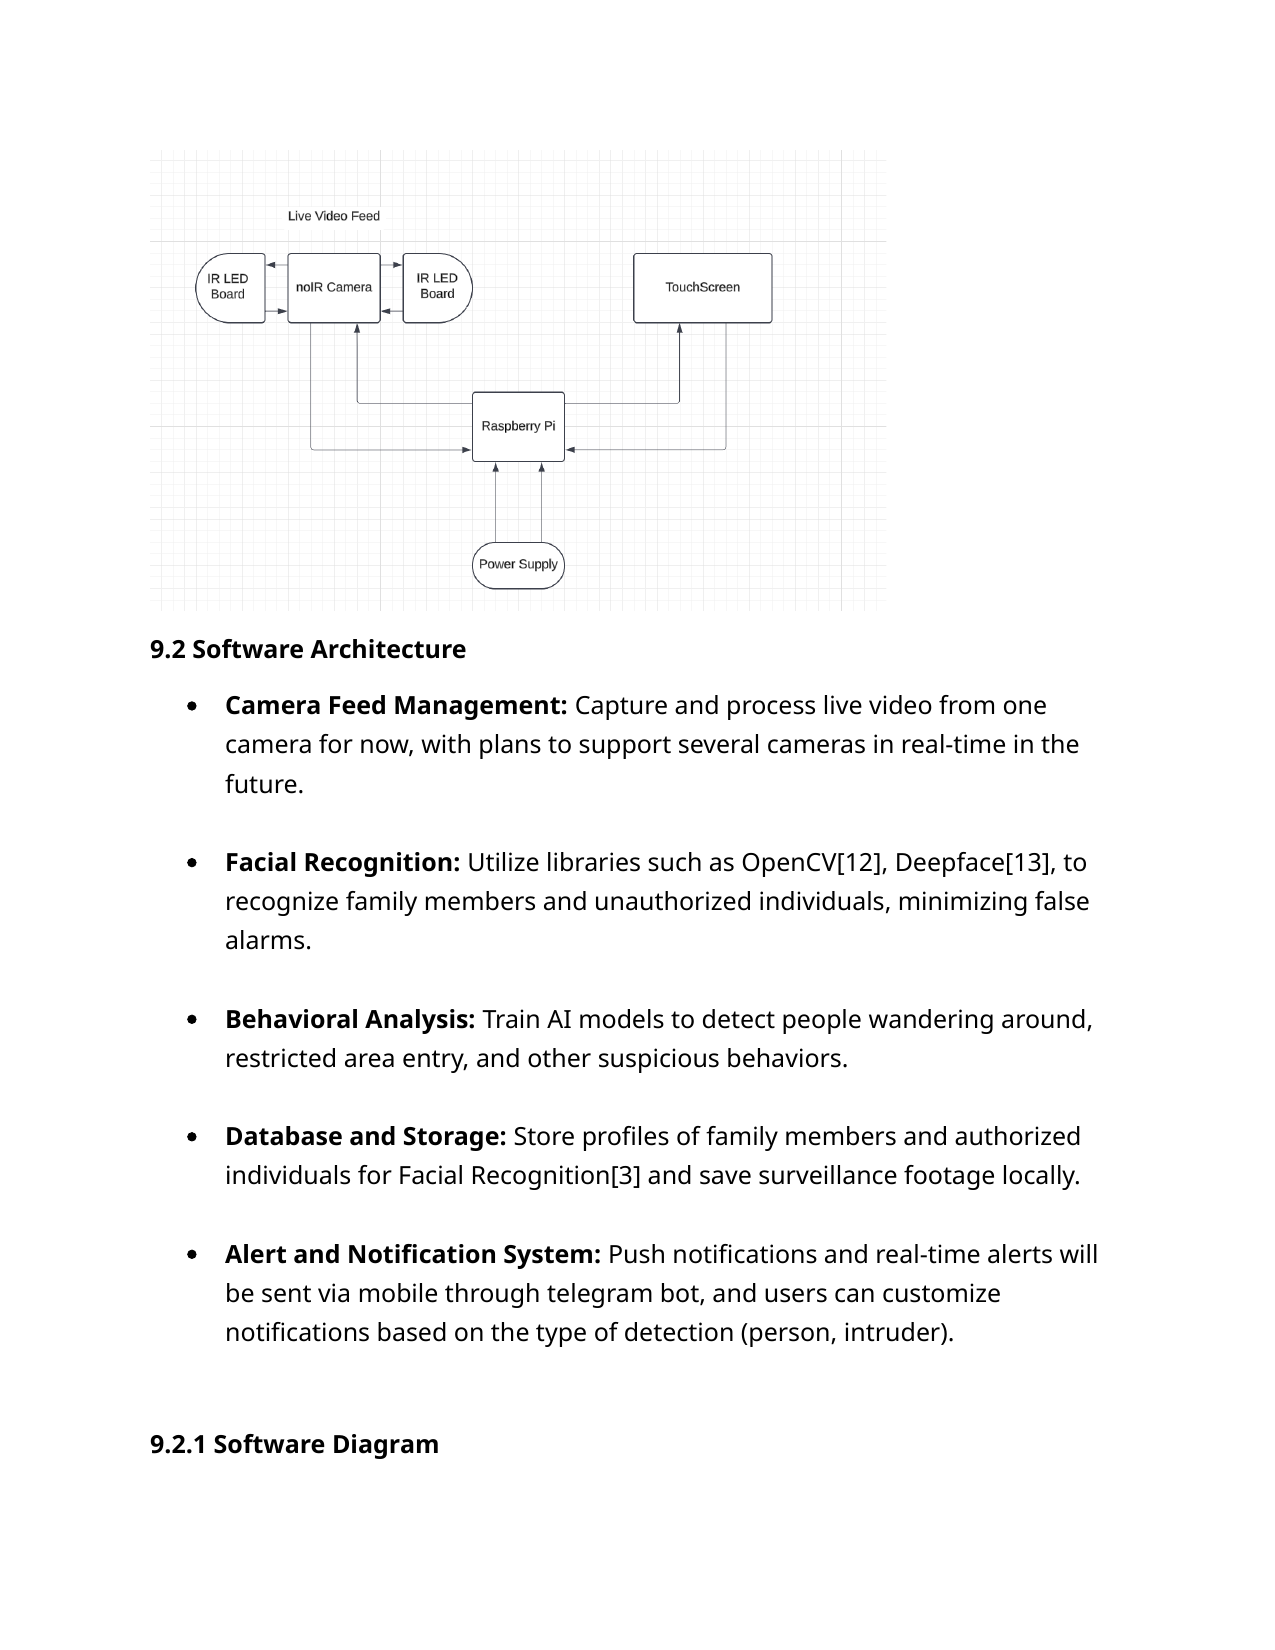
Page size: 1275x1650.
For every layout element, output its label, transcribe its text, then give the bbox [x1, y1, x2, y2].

list Alert and Notification System: Push notifications and real-time alerts will be sent via mobile through telegram bot, and users can customize notifications based on the type of detection (person, intruder). [187, 1236, 1125, 1349]
list Database and Storage: Store profiles of family members and authorized individuals for Facial Recognition[3] and save surveillance footage locally. [187, 1119, 1125, 1192]
text 9.2 Software Architecture [150, 632, 1125, 666]
picture [150, 150, 887, 611]
text 9.2.1 Software Diagram [150, 1426, 1125, 1460]
list Facial Recognition: Utilize libraries such as OpenCV[12], Deepface[13], to recognize family members and unauthorized individuals, minimizing false alarms. [187, 844, 1125, 957]
list Behavioral Analysis: Train AI models to detect people wandering around, restricted area entry, and other suspicious behaviors. [187, 1001, 1125, 1074]
list Camera Feed Management: Capture and process live video from one camera for now, with plans to support several cameras in real-time in the future. [187, 688, 1125, 800]
